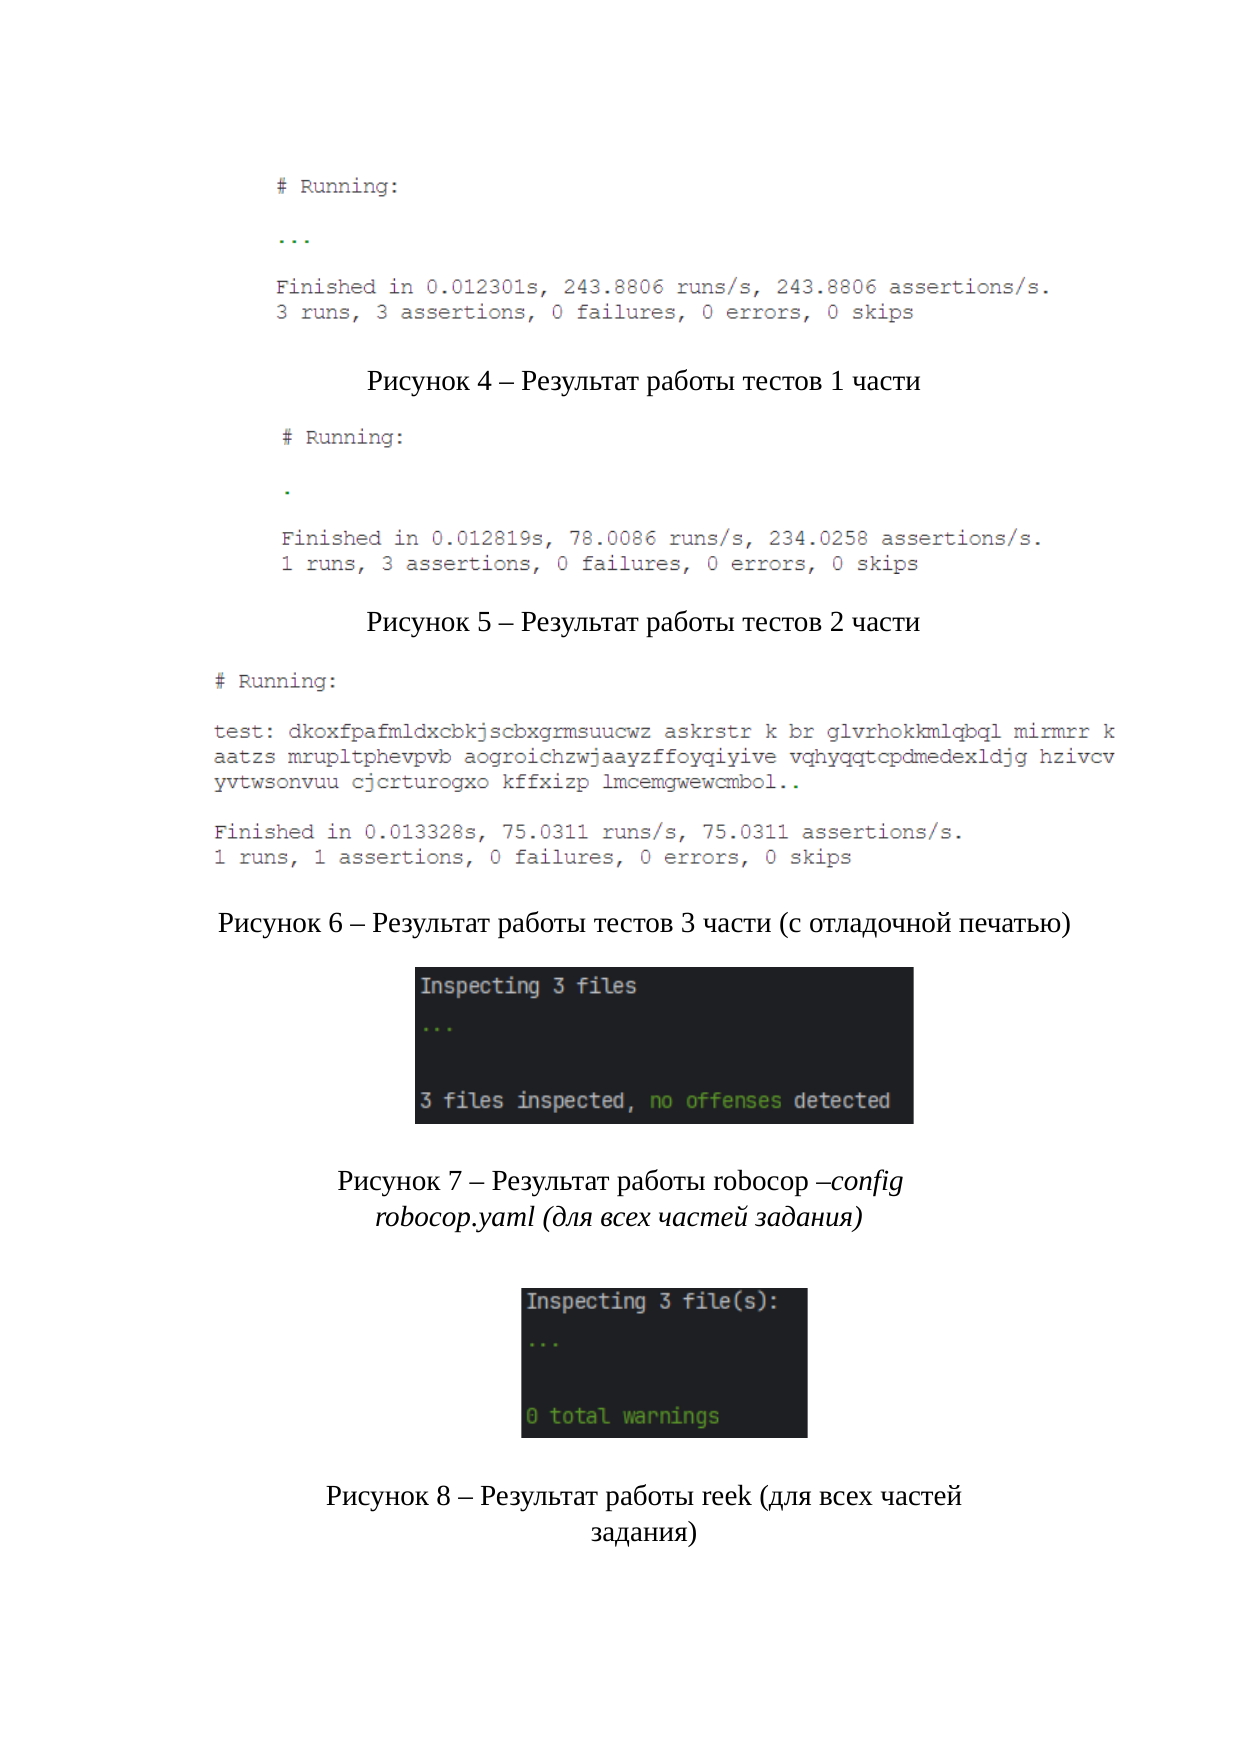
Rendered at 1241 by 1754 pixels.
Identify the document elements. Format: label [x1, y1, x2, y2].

picture [265, 165, 1064, 325]
picture [207, 670, 1122, 870]
picture [521, 1288, 808, 1438]
picture [415, 967, 914, 1124]
picture [268, 422, 1061, 574]
